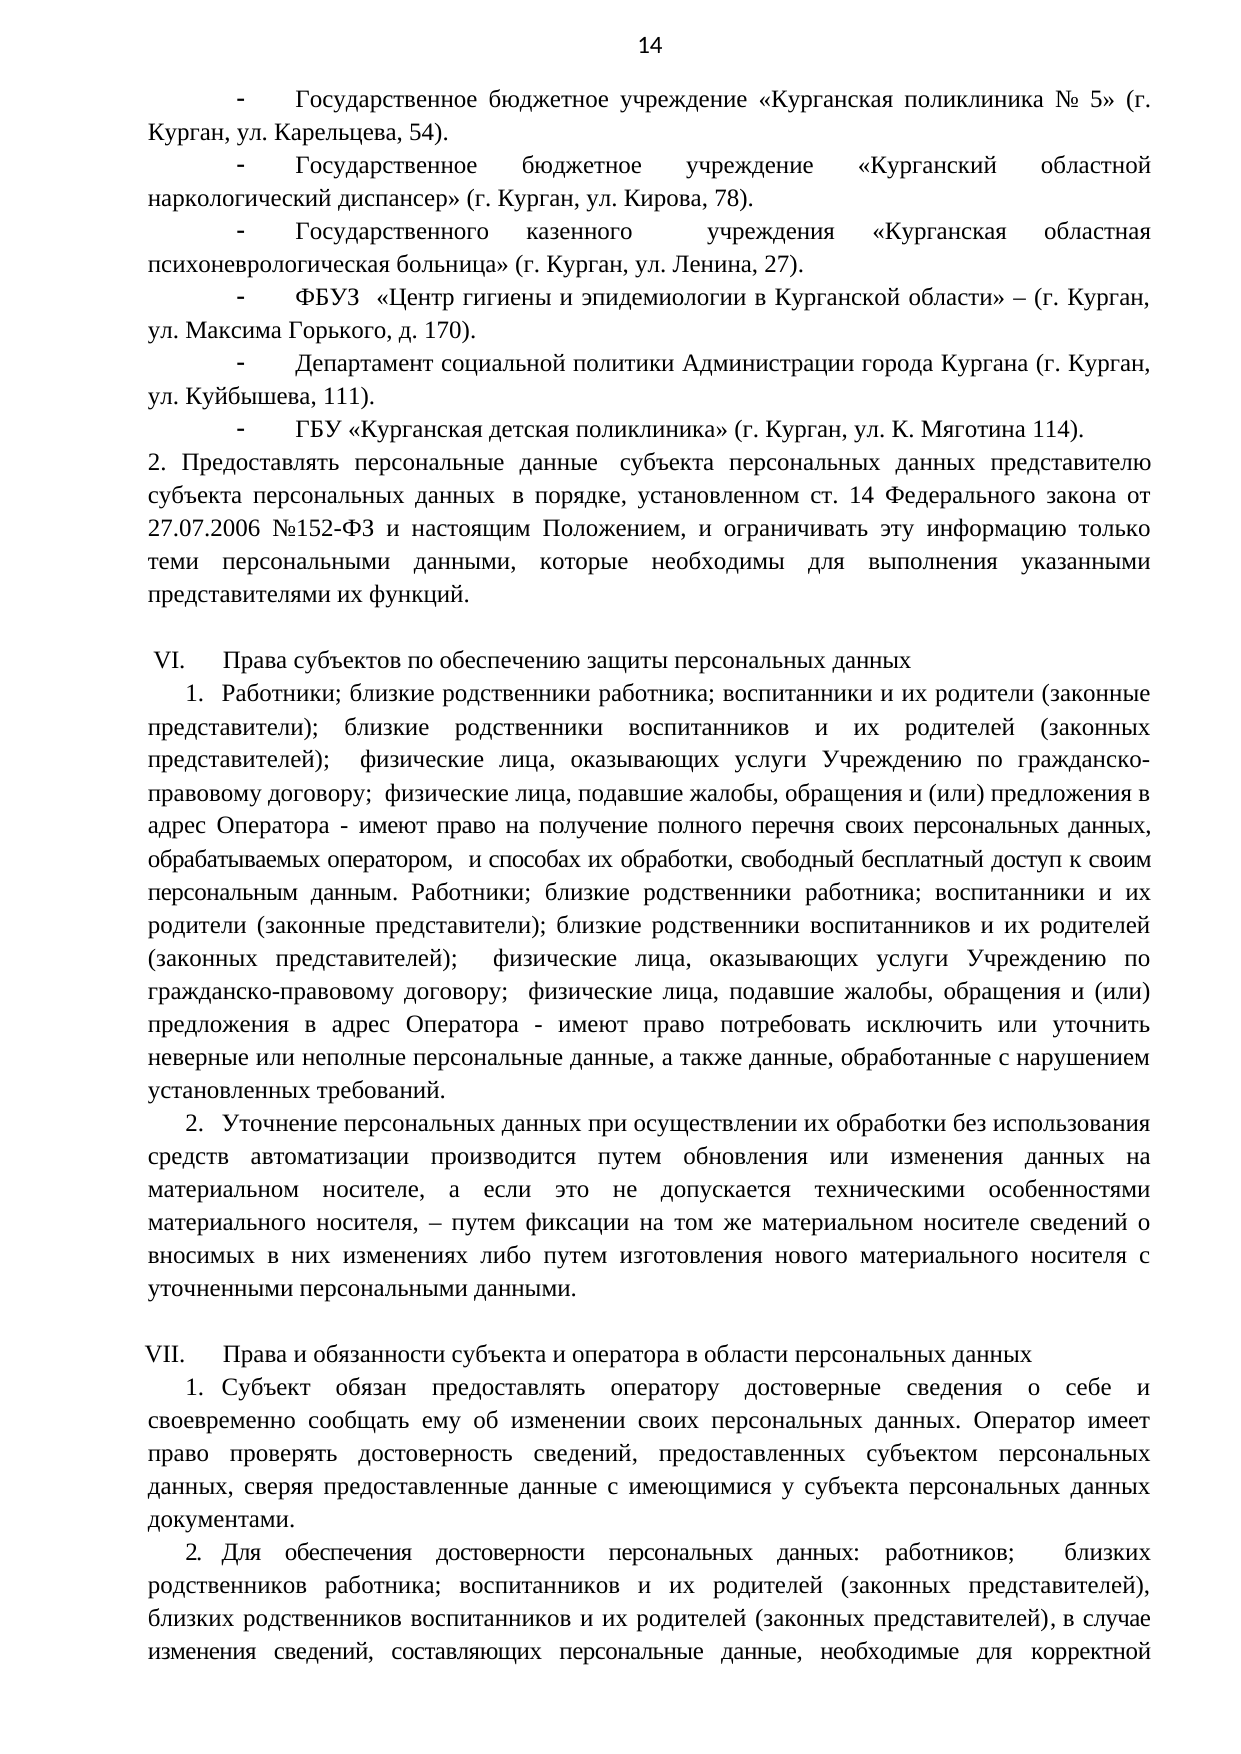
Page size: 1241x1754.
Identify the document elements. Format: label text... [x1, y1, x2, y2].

list Права субъектов по обеспечению защиты персональных данных [185, 646, 1152, 674]
text 2. Предоставлять персональные данные субъекта персональных данных представителю субъекта персональных данных в порядке, установленном ст. 14 Федерального закона от 27.07.2006 №152-ФЗ и настоящим Положением, и ограничивать эту информацию только теми персональными данными, которые необходимы для выполнения указанными представителями их функций. [148, 447, 1152, 608]
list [148, 1537, 1151, 1665]
list Государственное бюджетное учреждение «Курганская поликлиника № 5» (г. Курган, ул. Карельцева, 54). [148, 84, 1152, 146]
list Государственное бюджетное учреждение «Курганский областной наркологический диспансер» (г. Курган, ул. Кирова, 78). [148, 150, 1152, 212]
list Департамент социальной политики Администрации города Кургана (г. Курган, ул. Куйбышева, 111). [148, 348, 1152, 410]
list ГБУ «Курганская детская поликлиника» (г. Курган, ул. К. Мяготина 114). [148, 414, 1152, 443]
list Работники; близкие родственники работника; воспитанники и их родители (законные представители); близкие родственники воспитанников и их родителей (законных представителей); физические лица, оказывающих услуги Учреждению по гражданско-правовому договору; физические лица, подавшие жалобы, обращения и (или) предложения в адрес Оператора - имеют право на получение полного перечня своих персональных данных, обрабатываемых оператором, и способах их обработки, свободный бесплатный доступ к своим персональным данным. Работники; близкие родственники работника; воспитанники и их родители (законные представители); близкие родственники воспитанников и их родителей (законных представителей); физические лица, оказывающих услуги Учреждению по гражданско-правовому договору; физические лица, подавшие жалобы, обращения и (или) предложения в адрес Оператора - имеют право потребовать исключить или уточнить неверные или неполные персональные данные, а также данные, обработанные с нарушением установленных требований. [148, 678, 1152, 1103]
list Права и обязанности субъекта и оператора в области персональных данных [185, 1339, 1152, 1368]
list Государственного казенного учреждения «Курганская областная психоневрологическая больница» (г. Курган, ул. Ленина, 27). [148, 216, 1152, 278]
list ФБУЗ «Центр гигиены и эпидемиологии в Курганской области» – (г. Курган, ул. Максима Горького, д. 170). [148, 282, 1152, 344]
list Уточнение персональных данных при осуществлении их обработки без использования средств автоматизации производится путем обновления или изменения данных на материальном носителе, а если это не допускается техническими особенностями материального носителя, – путем фиксации на том же материальном носителе сведений о вносимых в них изменениях либо путем изготовления нового материального носителя с уточненными персональными данными. [148, 1108, 1152, 1302]
list Субъект обязан предоставлять оператору достоверные сведения о себе и своевременно сообщать ему об изменении своих персональных данных. Оператор имеет право проверять достоверность сведений, предоставленных субъектом персональных данных, сверяя предоставленные данные с имеющимися у субъекта персональных данных документами. [148, 1372, 1151, 1533]
